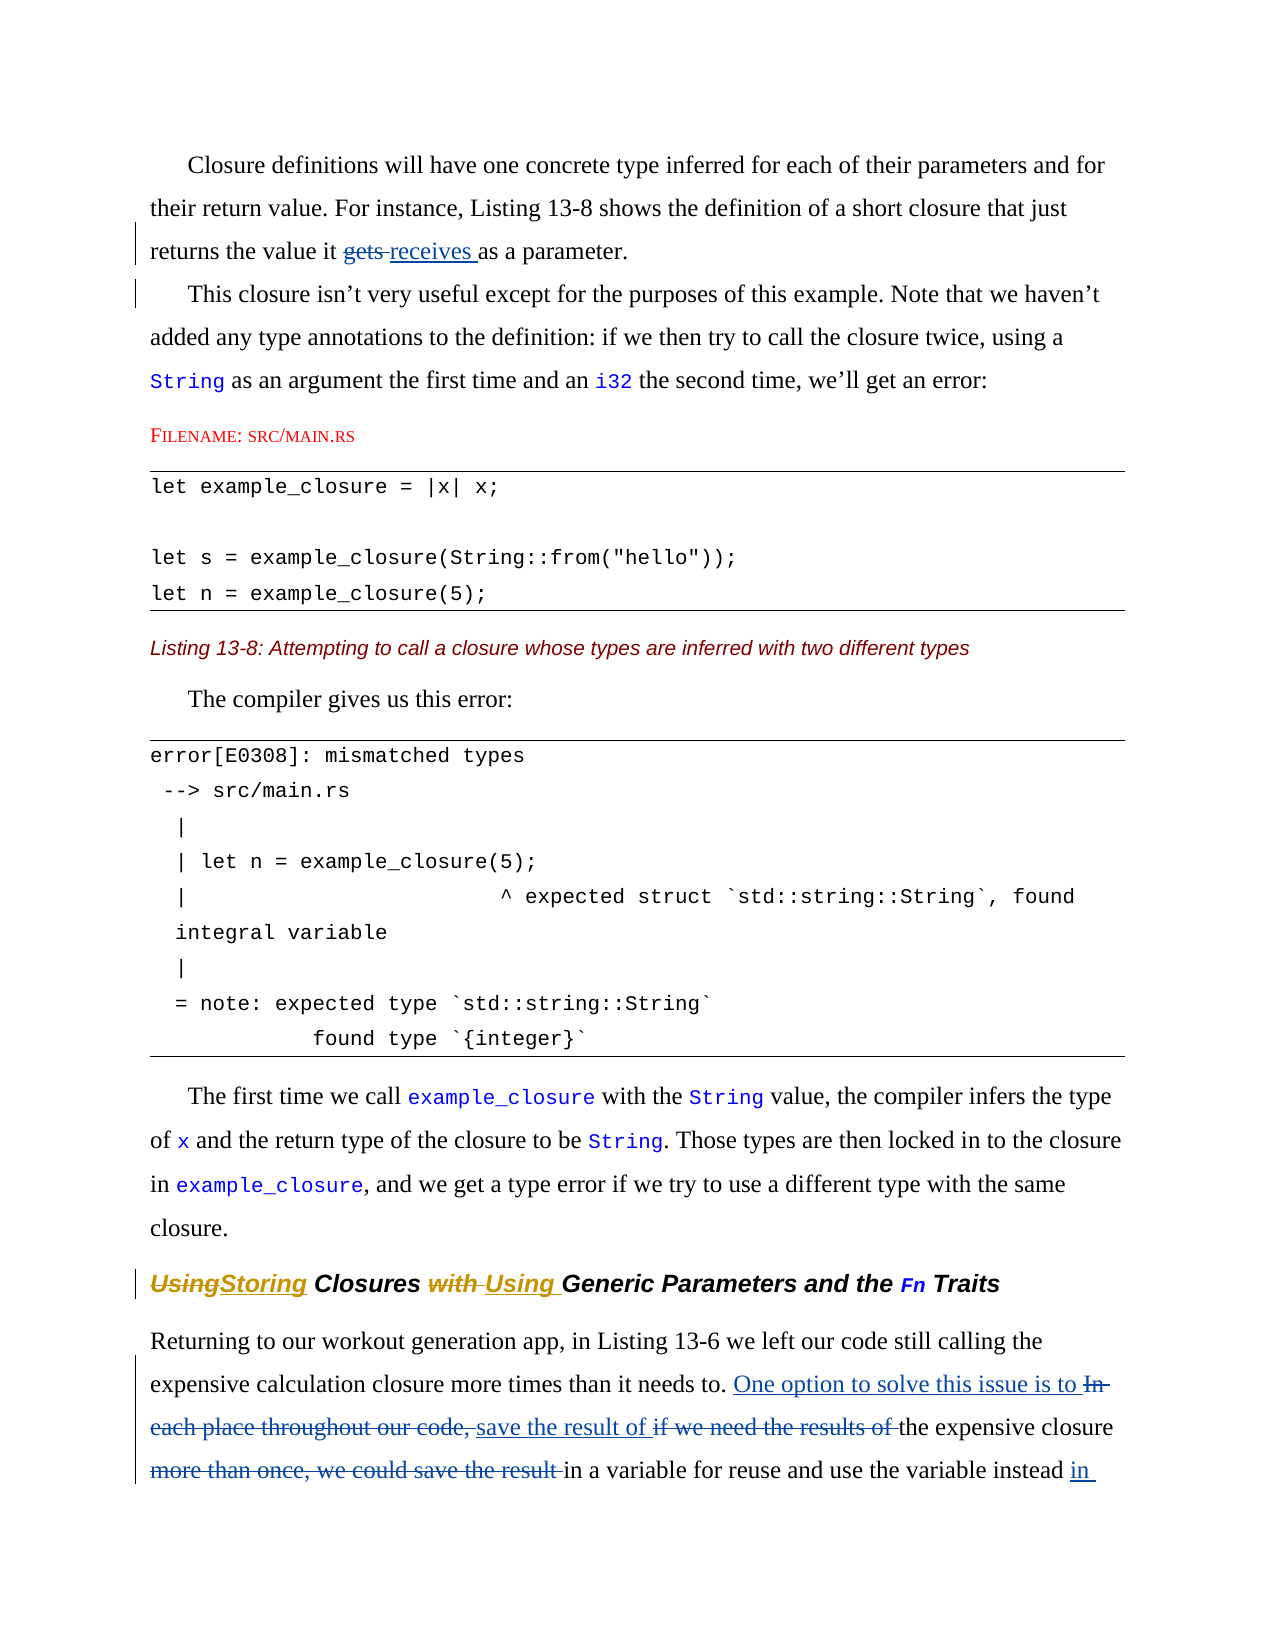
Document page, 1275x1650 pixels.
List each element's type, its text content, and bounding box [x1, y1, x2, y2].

text | ^ expected struct `std::string::String`, found [150, 887, 1125, 910]
text Closure definitions will have one concrete type inferred for each of their parameters and for their return value. For instance, Listing 13-8 shows the definition of a short closure that just returns the value it as a parameter. [150, 150, 1125, 265]
text Filename: src/main.rs [150, 422, 1125, 447]
text The first time we call example_closure with the String value, the compiler infers the type of x and the return type of the closure to be String. Those types are then locked in to the closure in example_closure, and we get a type error if we try to use a different type with the same closure. [150, 1081, 1125, 1242]
text This closure isn’t very useful except for the purposes of this example. Note that we haven’t added any type annotations to the definition: if we then try to call the closure twice, using a String as an argument the first time and an i32 the second time, we’ll get an error: [150, 279, 1125, 395]
list Listing 13-8: Attempting to call a closure whose types are inferred with two different types [150, 636, 1125, 659]
text found type `{integer}` [150, 1028, 1125, 1056]
text let s = example_closure(String::from("hello")); [150, 547, 1125, 571]
text Closures Generic Parameters and the Fn Traits [150, 1269, 1125, 1298]
text let n = example_closure(5); [150, 582, 1125, 610]
text error[E0308]: mismatched types [150, 741, 1125, 768]
text | let n = example_closure(5); [150, 851, 1125, 875]
text | [150, 957, 1125, 981]
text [150, 1326, 1125, 1484]
text | [150, 816, 1125, 839]
text integral variable [150, 922, 1125, 946]
text --> src/main.rs [150, 780, 1125, 804]
text The compiler gives us this error: [150, 684, 1125, 713]
text let example_closure = |x| x; [150, 472, 1125, 500]
text = note: expected type `std::string::String` [150, 993, 1125, 1016]
